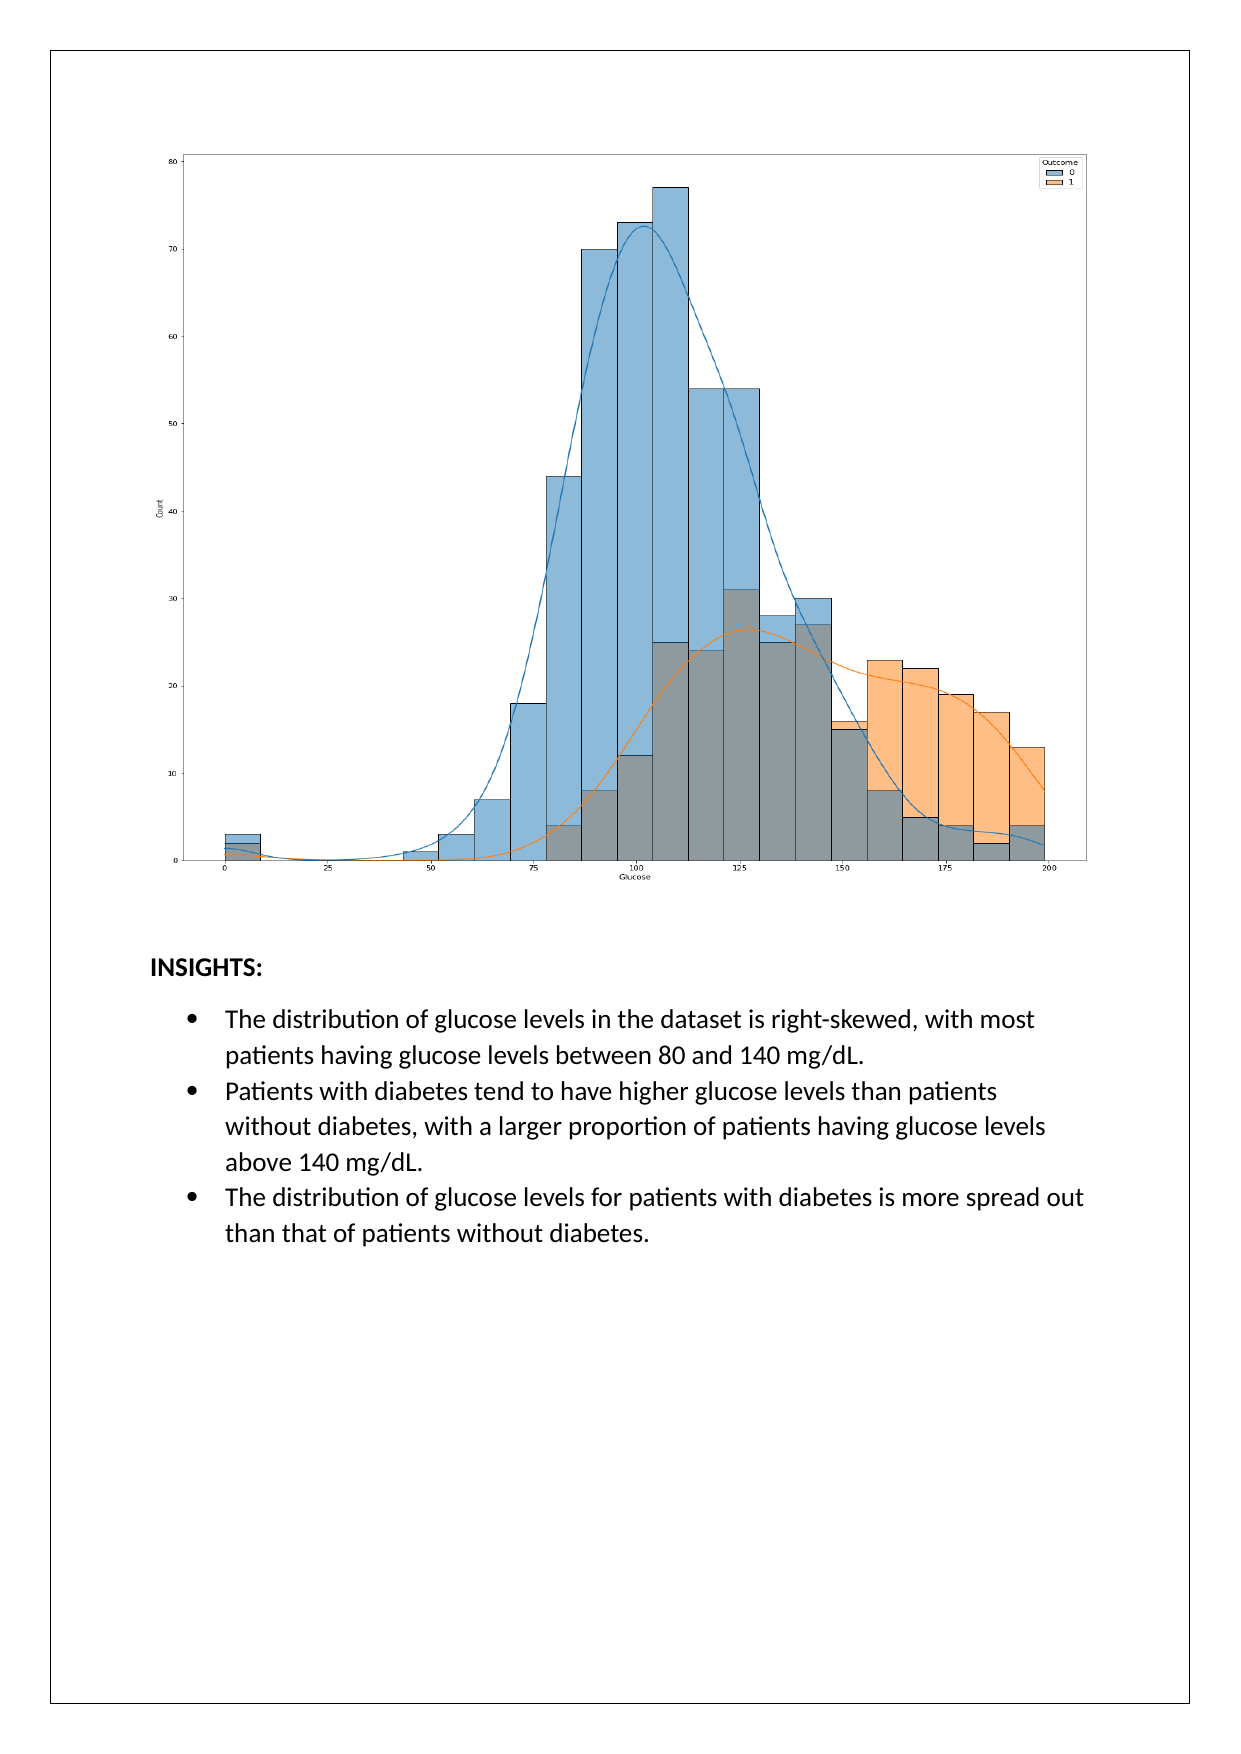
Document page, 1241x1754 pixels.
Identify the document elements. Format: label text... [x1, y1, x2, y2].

list Patients with diabetes tend to have higher glucose levels than patients without diabetes, with a larger proportion of patients having glucose levels above 140 mg/dL. [187, 1074, 1090, 1178]
list The distribution of glucose levels for patients with diabetes is more spread out than that of patients without diabetes. [187, 1181, 1090, 1249]
list The distribution of glucose levels in the dataset is right-skewed, with most patients having glucose levels between 80 and 140 mg/dL. [187, 1002, 1090, 1071]
text INSIGHTS: [150, 950, 1090, 983]
picture [150, 150, 1091, 885]
